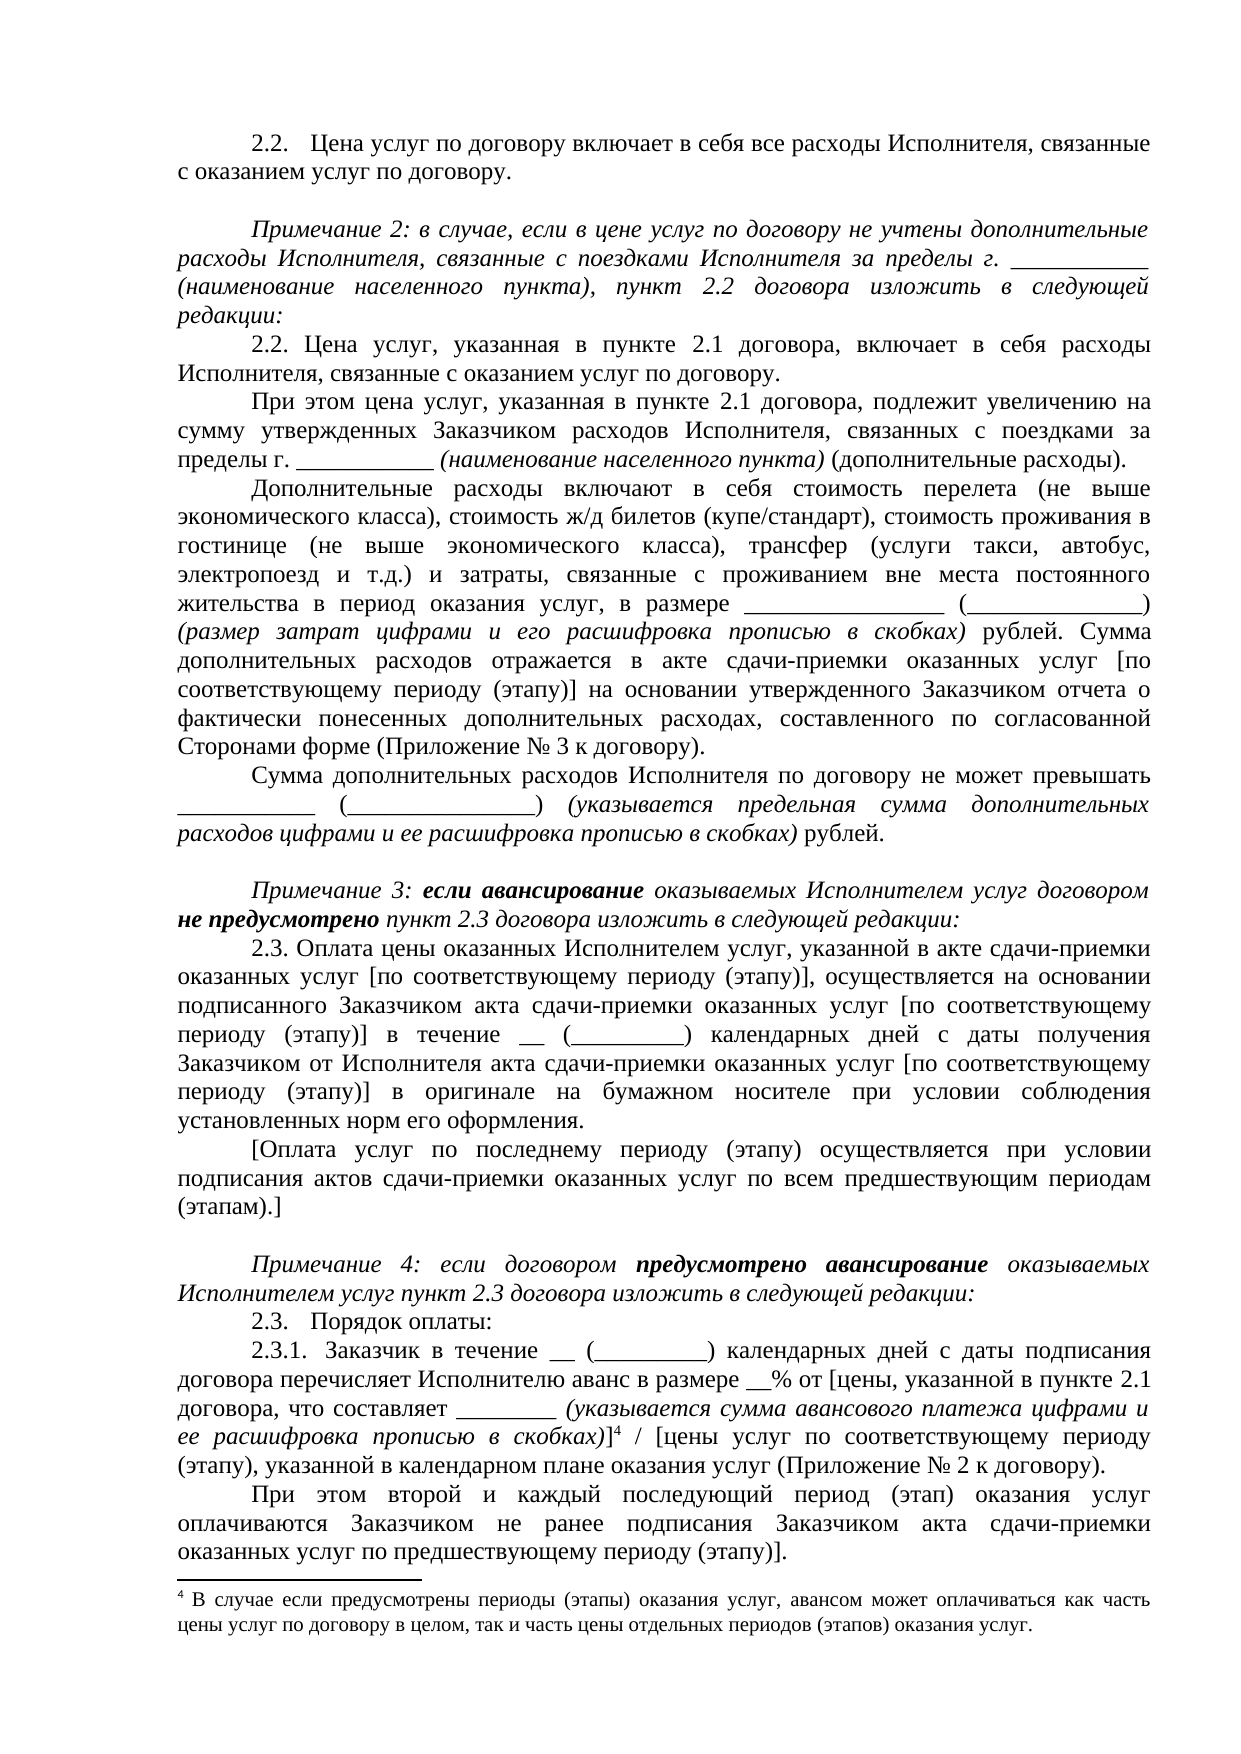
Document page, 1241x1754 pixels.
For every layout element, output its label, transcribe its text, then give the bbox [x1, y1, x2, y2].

text При этом второй и каждый последующий период (этап) оказания услуг оплачиваются Заказчиком не ранее подписания Заказчиком акта сдачи-приемки оказанных услуг по предшествующему периоду (этапу)]. [177, 1479, 1152, 1565]
text Примечание 2: в случае, если в цене услуг по договору не учтены дополнительные расходы Исполнителя, связанные с поездками Исполнителя за пределы г. ___________ (наименование населенного пункта), пункт 2.2 договора изложить в следующей редакции: [177, 214, 1152, 329]
text 2.3. Оплата цены оказанных Исполнителем услуг, указанной в акте сдачи-приемки оказанных услуг [по соответствующему периоду (этапу)], осуществляется на основании подписанного Заказчиком акта сдачи-приемки оказанных услуг [по соответствующему периоду (этапу)] в течение __ (_________) календарных дней с даты получения Заказчиком от Исполнителя акта сдачи-приемки оказанных услуг [по соответствующему периоду (этапу)] в оригинале на бумажном носителе при условии соблюдения установленных норм его оформления. [177, 933, 1152, 1134]
text Примечание 4: если договором предусмотрено авансирование оказываемых Исполнителем услуг пункт 2.3 договора изложить в следующей редакции: [177, 1249, 1152, 1306]
text Дополнительные расходы включают в себя стоимость перелета (не выше экономического класса), стоимость ж/д билетов (купе/стандарт), стоимость проживания в гостинице (не выше экономического класса), трансфер (услуги такси, автобус, электропоезд и т.д.) и затраты, связанные с проживанием вне места постоянного жительства в период оказания услуг, в размере ________________ (______________) (размер затрат цифрами и его расшифровка прописью в скобках) рублей. Сумма дополнительных расходов отражается в акте сдачи-приемки оказанных услуг [по соответствующему периоду (этапу)] на основании утвержденного Заказчиком отчета о фактически понесенных дополнительных расходах, составленного по согласованной Сторонами форме (Приложение № 3 к договору). [177, 473, 1152, 760]
list Заказчик в течение __ (_________) календарных дней с даты подписания договора перечисляет Исполнителю аванс в размере __% от [цены, указанной в пункте 2.1 договора, что составляет ________ (указывается сумма авансового платежа цифрами и ее расшифровка прописью в скобках)] / [цены услуг по соответствующему периоду (этапу), указанной в календарном плане оказания услуг (Приложение № 2 к договору). [177, 1335, 1152, 1479]
text 2.2. Цена услуг, указанная в пункте 2.1 договора, включает в себя расходы Исполнителя, связанные с оказанием услуг по договору. [177, 329, 1152, 386]
list Цена услуг по договору включает в себя все расходы Исполнителя, связанные с оказанием услуг по договору. [177, 128, 1152, 185]
text Сумма дополнительных расходов Исполнителя по договору не может превышать ___________ (_______________) (указывается предельная сумма дополнительных расходов цифрами и ее расшифровка прописью в скобках) рублей. [177, 760, 1152, 846]
text [Оплата услуг по последнему периоду (этапу) осуществляется при условии подписания актов сдачи-приемки оказанных услуг по всем предшествующим периодам (этапам).] [177, 1134, 1152, 1220]
text При этом цена услуг, указанная в пункте 2.1 договора, подлежит увеличению на сумму утвержденных Заказчиком расходов Исполнителя, связанных с поездками за пределы г. ___________ (наименование населенного пункта) (дополнительные расходы). [177, 386, 1152, 473]
text Примечание 3: если авансирование оказываемых Исполнителем услуг договором не предусмотрено пункт 2.3 договора изложить в следующей редакции: [177, 875, 1152, 933]
list Порядок оплаты: [177, 1306, 1152, 1335]
